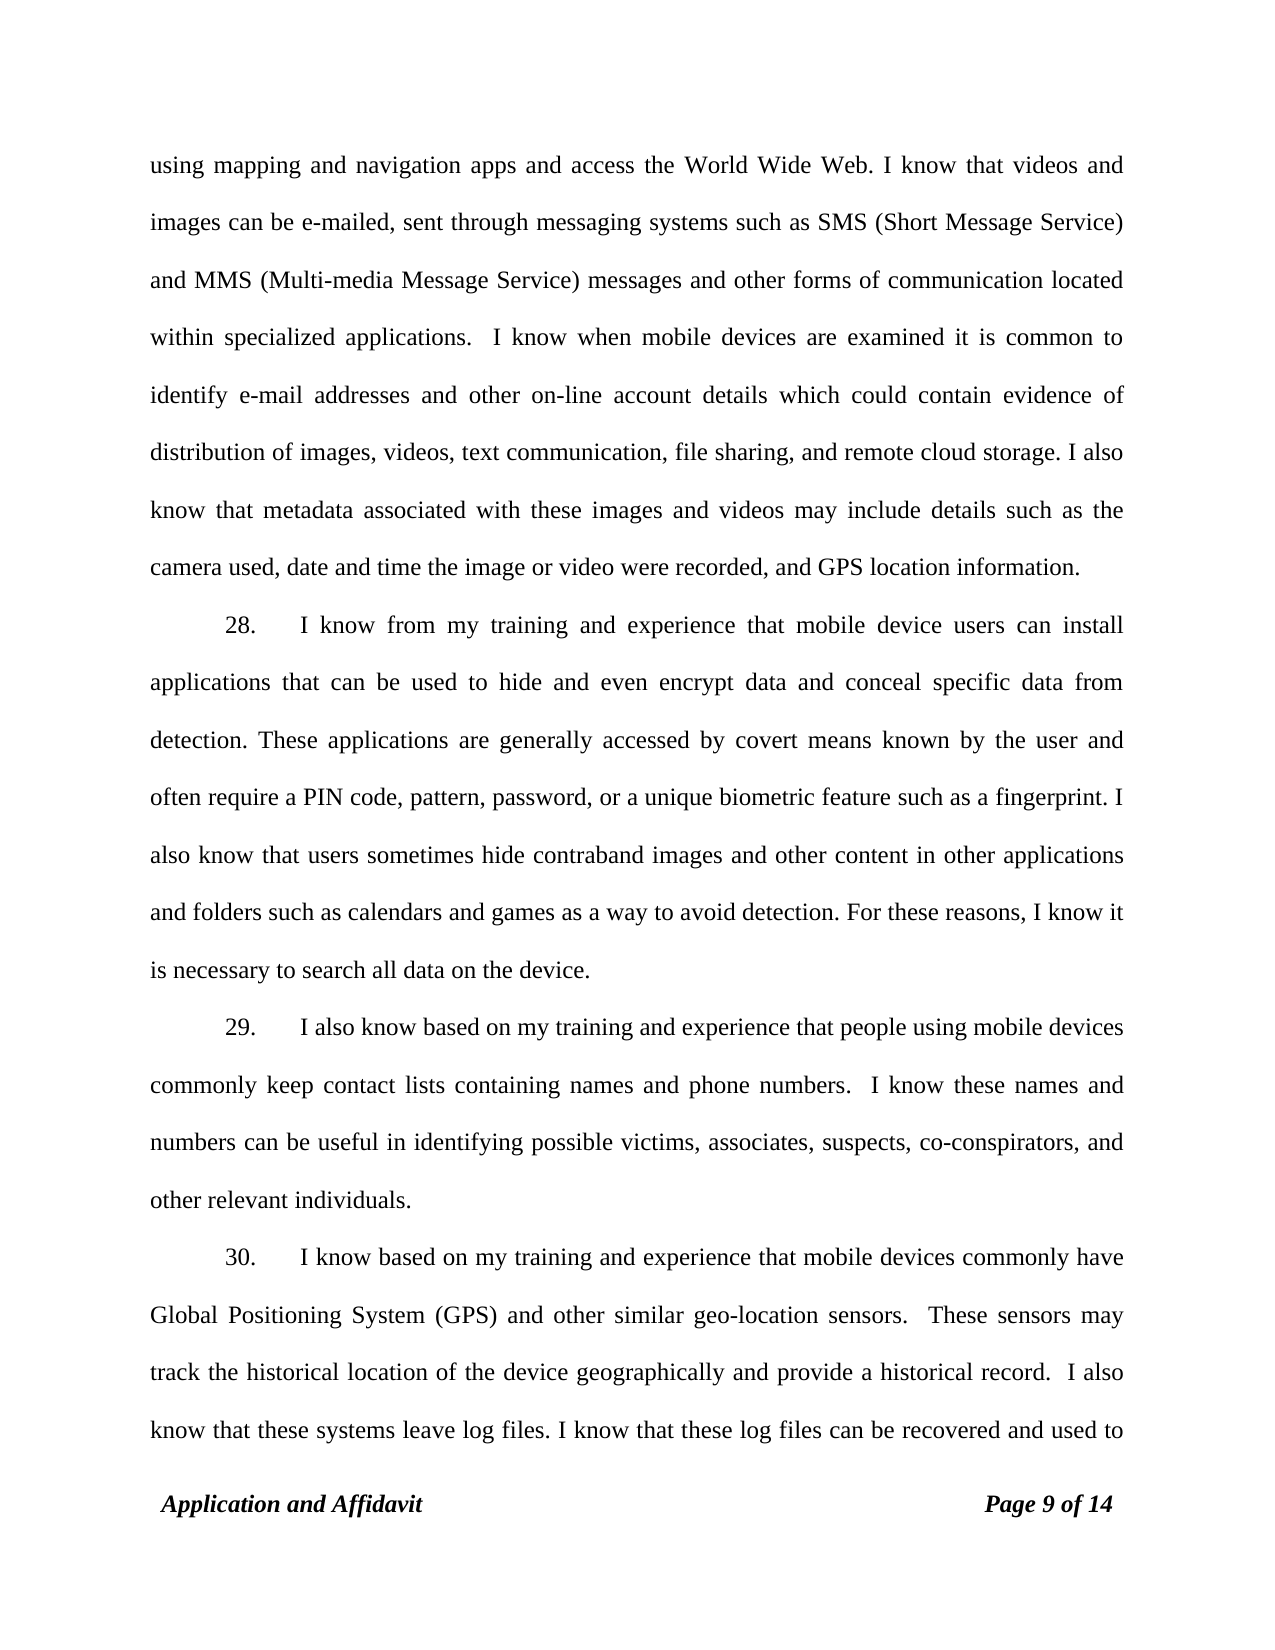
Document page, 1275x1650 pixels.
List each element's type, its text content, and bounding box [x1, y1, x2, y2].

list I know from my training and experience that mobile device users can install applications that can be used to hide and even encrypt data and conceal specific data from detection. These applications are generally accessed by covert means known by the user and often require a PIN code, pattern, password, or a unique biometric feature such as a fingerprint. I also know that users sometimes hide contraband images and other content in other applications and folders such as calendars and games as a way to avoid detection. For these reasons, I know it is necessary to search all data on the device. [150, 610, 1125, 984]
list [150, 1242, 1125, 1444]
list I also know based on my training and experience that people using mobile devices commonly keep contact lists containing names and phone numbers. I know these names and numbers can be useful in identifying possible victims, associates, suspects, co-conspirators, and other relevant individuals. [150, 1012, 1125, 1214]
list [150, 150, 1125, 581]
